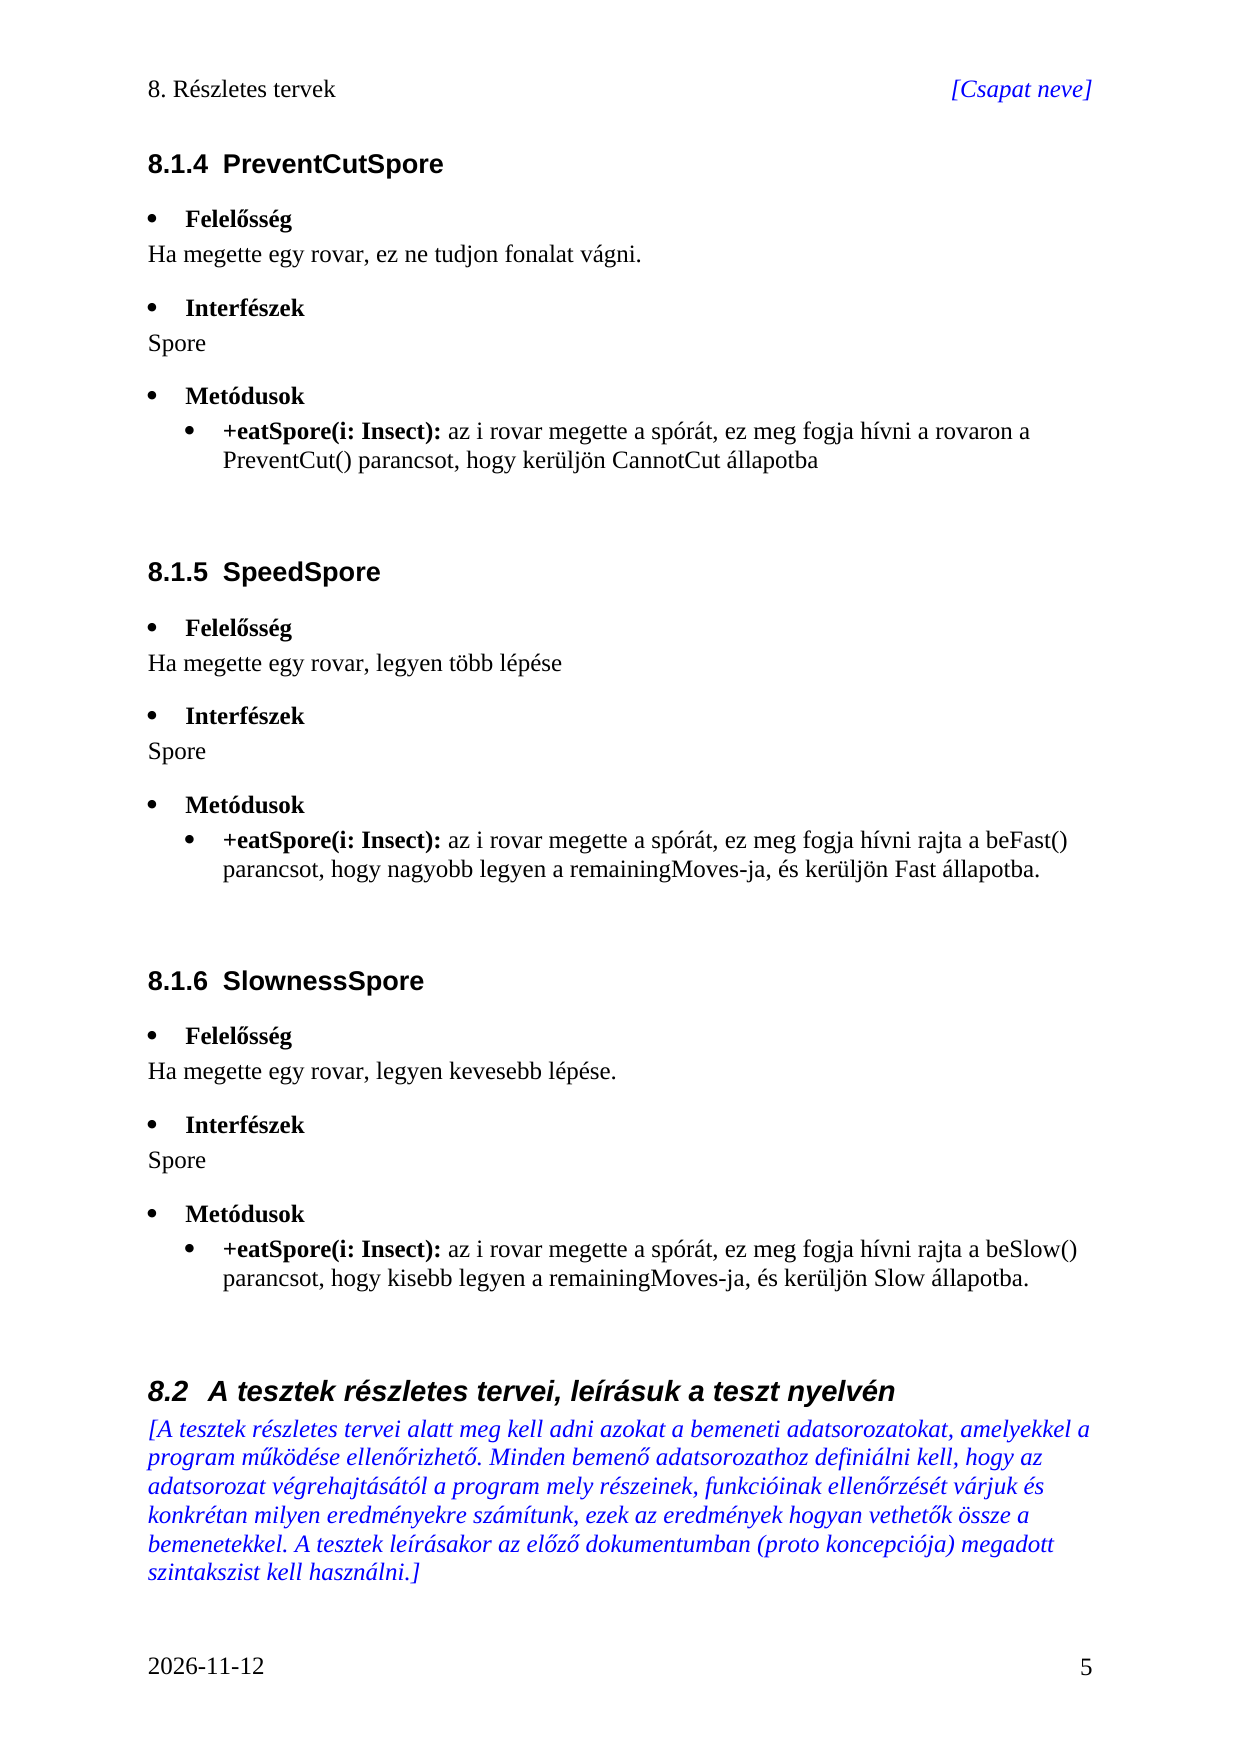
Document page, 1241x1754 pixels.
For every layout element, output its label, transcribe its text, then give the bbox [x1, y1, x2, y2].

text Spore [148, 736, 1093, 765]
subtitle Interfészek [148, 293, 1093, 321]
subtitle SlownessSpore [148, 965, 1093, 996]
list +eatSpore(i: Insect): az i rovar megette a spórát, ez meg fogja hívni a rovaron a PreventCut() parancsot, hogy kerüljön CannotCut állapotba [185, 416, 1093, 474]
subtitle Felelősség [148, 204, 1093, 233]
subtitle Interfészek [148, 1110, 1093, 1139]
subtitle Metódusok [148, 1199, 1093, 1228]
text Ha megette egy rovar, legyen több lépése [148, 648, 1093, 676]
subtitle Interfészek [148, 701, 1093, 730]
text Spore [148, 1145, 1093, 1174]
subtitle Felelősség [148, 1021, 1093, 1050]
subtitle Felelősség [148, 613, 1093, 641]
text Ha megette egy rovar, ez ne tudjon fonalat vágni. [148, 239, 1093, 268]
subtitle PreventCutSpore [148, 148, 1093, 179]
subtitle Metódusok [148, 381, 1093, 410]
subtitle SpeedSpore [148, 556, 1093, 588]
subtitle Metódusok [148, 790, 1093, 819]
list +eatSpore(i: Insect): az i rovar megette a spórát, ez meg fogja hívni rajta a beFast() parancsot, hogy nagyobb legyen a remainingMoves-ja, és kerüljön Fast állapotba. [185, 825, 1093, 883]
list +eatSpore(i: Insect): az i rovar megette a spórát, ez meg fogja hívni rajta a beSlow() parancsot, hogy kisebb legyen a remainingMoves-ja, és kerüljön Slow állapotba. [185, 1234, 1093, 1291]
text Ha megette egy rovar, legyen kevesebb lépése. [148, 1056, 1093, 1085]
text [A tesztek részletes tervei alatt meg kell adni azokat a bemeneti adatsorozatokat, amelyekkel a program működése ellenőrizhető. Minden bemenő adatsorozathoz definiálni kell, hogy az adatsorozat végrehajtásától a program mely részeinek, funkcióinak ellenőrzését várjuk és konkrétan milyen eredményekre számítunk, ezek az eredmények hogyan vethetők össze a bemenetekkel. A tesztek leírásakor az előző dokumentumban (proto koncepciója) megadott szintakszist kell használni.] [148, 1414, 1093, 1586]
subtitle A tesztek részletes tervei, leírásuk a teszt nyelvén [148, 1374, 1093, 1407]
text Spore [148, 328, 1093, 356]
